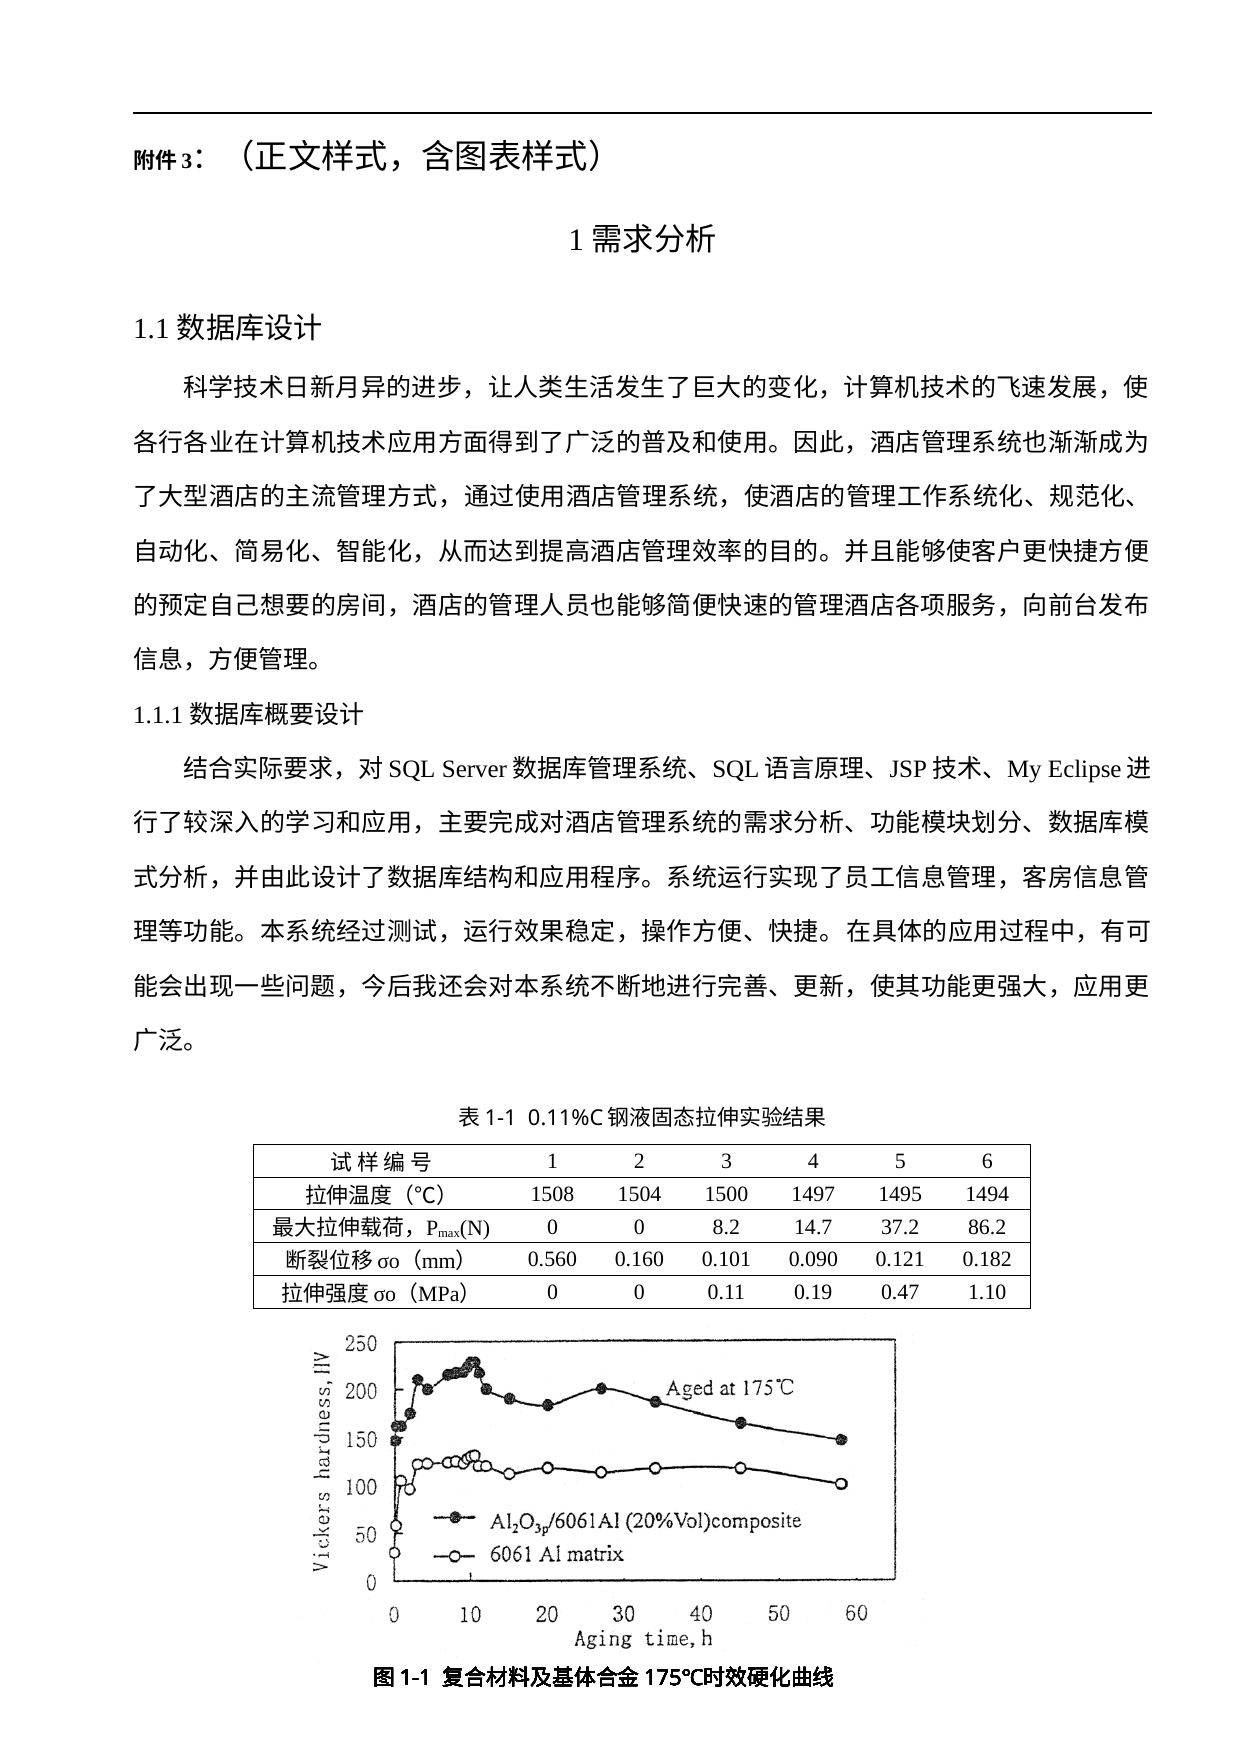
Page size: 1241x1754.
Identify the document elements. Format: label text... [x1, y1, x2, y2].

table_cell 1504 [596, 1178, 683, 1209]
table_cell 0.182 [944, 1243, 1030, 1275]
table_cell 1.10 [944, 1276, 1030, 1307]
table_cell 86.2 [944, 1210, 1030, 1242]
text 附件3：（正文样式，含图表样式） [133, 130, 1152, 178]
table_cell 0.19 [770, 1276, 856, 1307]
table_cell 0.160 [596, 1243, 683, 1275]
table_cell 0.47 [856, 1276, 943, 1307]
table_header 试 样 编 号 [254, 1145, 509, 1177]
subtitle 1.1 数据库设计 [133, 304, 1152, 347]
table_header 4 [770, 1145, 856, 1177]
picture [289, 1311, 929, 1663]
table_cell 1494 [944, 1178, 1030, 1209]
table_cell 0.121 [856, 1243, 943, 1275]
table_header 5 [856, 1145, 943, 1177]
table_cell 1495 [856, 1178, 943, 1209]
table_cell 0.560 [509, 1243, 596, 1275]
table_cell 0 [509, 1210, 596, 1242]
text 表1-1 0.11%C钢液固态拉伸实验结果 [133, 1100, 1152, 1131]
table_cell 断裂位移σo（mm） [254, 1243, 509, 1275]
table_header 3 [683, 1145, 770, 1177]
text 科学技术日新月异的进步，让人类生活发生了巨大的变化，计算机技术的飞速发展，使各行各业在计算机技术应用方面得到了广泛的普及和使用。因此，酒店管理系统也渐渐成为了大型酒店的主流管理方式，通过使用酒店管理系统，使酒店的管理工作系统化、规范化、自动化、简易化、智能化，从而达到提高酒店管理效率的目的。并且能够使客户更快捷方便的预定自己想要的房间，酒店的管理人员也能够简便快速的管理酒店各项服务，向前台发布信息，方便管理。 [133, 368, 1152, 676]
table_cell 0 [509, 1276, 596, 1307]
table_cell 1500 [683, 1178, 770, 1209]
subtitle 1 需求分析 [133, 214, 1152, 259]
table_cell 37.2 [856, 1210, 943, 1242]
table_cell 1508 [509, 1178, 596, 1209]
table_cell 0.11 [683, 1276, 770, 1307]
table_cell 拉伸强度σo（MPa） [254, 1276, 509, 1307]
table_cell 0 [596, 1210, 683, 1242]
table_cell 1497 [770, 1178, 856, 1209]
text 1.1.1 数据库概要设计 [133, 694, 1152, 730]
table_cell 14.7 [770, 1210, 856, 1242]
table_cell 0 [596, 1276, 683, 1307]
table_cell 0.101 [683, 1243, 770, 1275]
table_header 6 [944, 1145, 1030, 1177]
table_cell 最大拉伸载荷，Pmax(N) [254, 1210, 509, 1242]
table_header 1 [509, 1145, 596, 1177]
table_cell 8.2 [683, 1210, 770, 1242]
table_cell 拉伸温度（℃） [254, 1178, 509, 1209]
text 结合实际要求，对SQL Server数据库管理系统、SQL语言原理、JSP技术、My Eclipse进行了较深入的学习和应用，主要完成对酒店管理系统的需求分析、功能模块划分、数据库模式分析，并由此设计了数据库结构和应用程序。系统运行实现了员工信息管理，客房信息管理等功能。本系统经过测试，运行效果稳定，操作方便、快捷。在具体的应用过程中，有可能会出现一些问题，今后我还会对本系统不断地进行完善、更新，使其功能更强大，应用更广泛。 [133, 748, 1152, 1057]
table_cell 0.090 [770, 1243, 856, 1275]
table_header 2 [596, 1145, 683, 1177]
